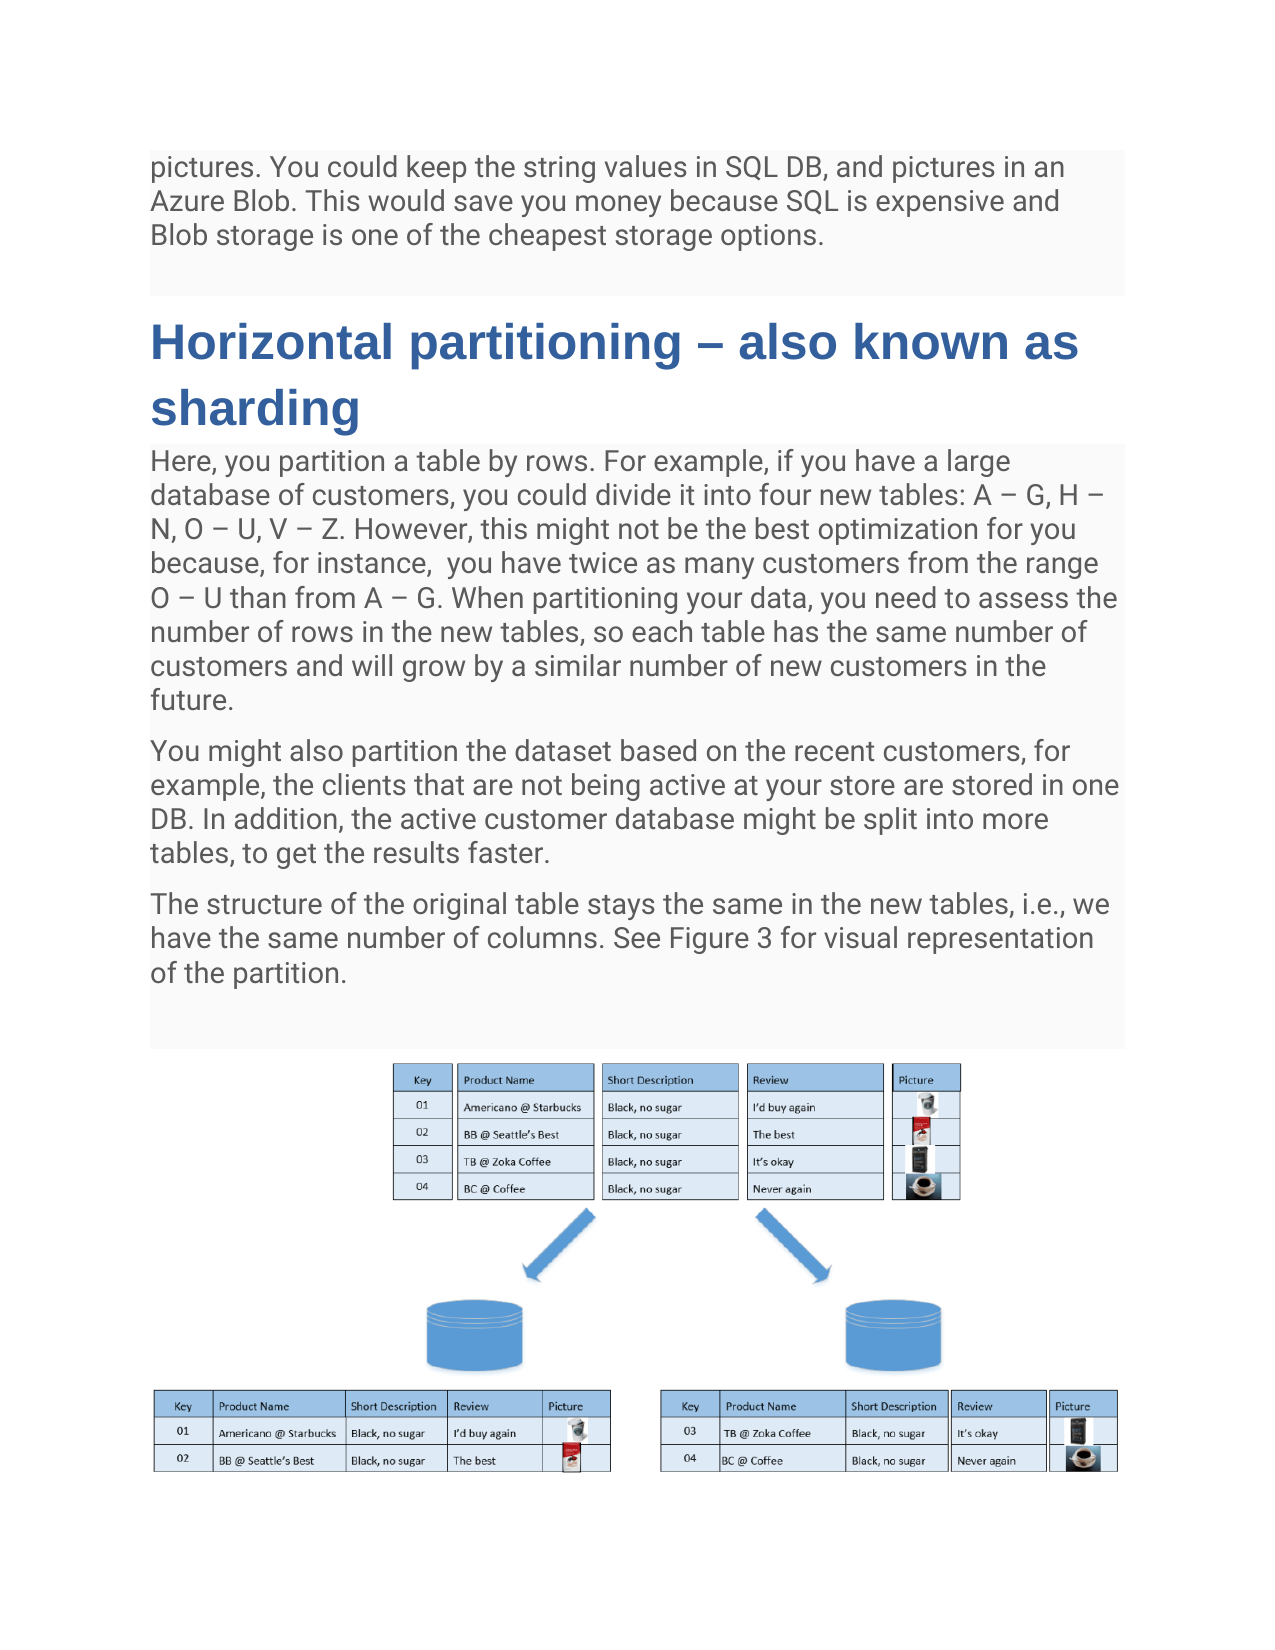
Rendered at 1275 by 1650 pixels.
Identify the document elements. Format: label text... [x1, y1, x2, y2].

picture [150, 1049, 1125, 1481]
text Horizontal partitioning – also known as sharding [150, 312, 1125, 436]
text The structure of the original table stays the same in the new tables, i.e., we have the same number of columns. See Figure 3 for visual representation of the partition. [150, 888, 1125, 990]
text You might also partition the dataset based on the recent customers, for example, the clients that are not being active at your store are stored in one DB. In addition, the active customer database might be split into more tables, to get the results faster. [150, 734, 1125, 871]
text Here, you partition a table by rows. For example, if you have a large database of customers, you could divide it into four new tables: A – G, H – N, O – U, V – Z. However, this might not be the best optimization for you because, for instance, you have twice as many customers from the range O – U than from A – G. When partitioning your data, you need to assess the number of rows in the new tables, so each table has the same number of customers and will grow by a similar number of new customers in the future. [150, 444, 1125, 718]
